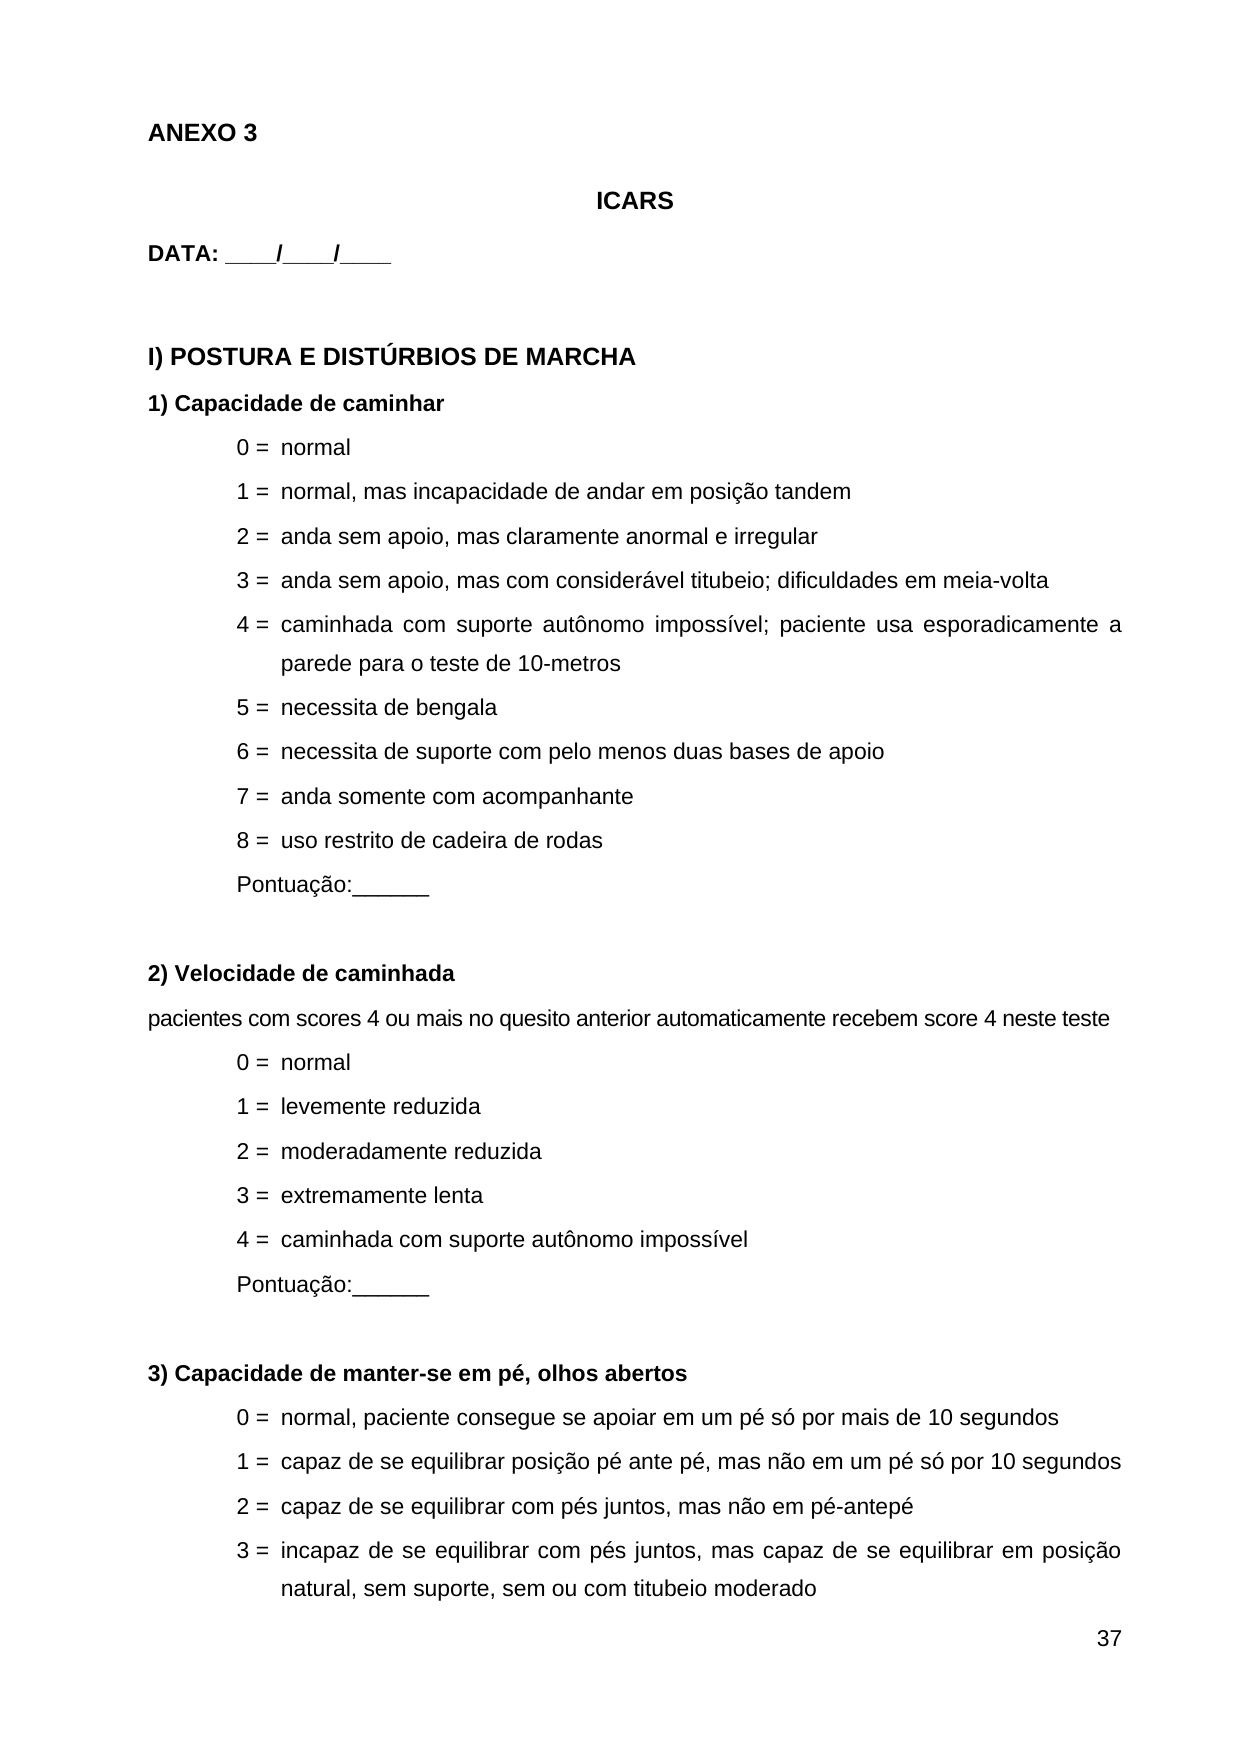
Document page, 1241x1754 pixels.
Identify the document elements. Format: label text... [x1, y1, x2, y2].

text 1 = normal, mas incapacidade de andar em posição tandem [236, 478, 1122, 505]
text 6 = necessita de suporte com pelo menos duas bases de apoio [236, 738, 1122, 765]
text 4 = caminhada com suporte autônomo impossível [236, 1226, 1122, 1253]
text 3) Capacidade de manter-se em pé, olhos abertos [148, 1359, 1122, 1386]
text 1) Capacidade de caminhar [148, 389, 1122, 416]
text Pontuação:______ [236, 1271, 1122, 1297]
text 3 = extremamente lenta [236, 1182, 1122, 1208]
text 1 = capaz de se equilibrar posição pé ante pé, mas não em um pé só por 10 segundos [236, 1448, 1122, 1475]
text 2 = capaz de se equilibrar com pés juntos, mas não em pé-antepé [236, 1493, 1122, 1519]
text 0 = normal [236, 1049, 1122, 1075]
text 0 = normal, paciente consegue se apoiar em um pé só por mais de 10 segundos [236, 1404, 1122, 1430]
text 7 = anda somente com acompanhante [236, 783, 1122, 809]
text 2 = anda sem apoio, mas claramente anormal e irregular [236, 523, 1122, 549]
text 5 = necessita de bengala [236, 694, 1122, 720]
text DATA: ____/____/____ [148, 240, 1122, 267]
text 3 = anda sem apoio, mas com considerável titubeio; dificuldades em meia-volta [236, 567, 1122, 593]
text pacientes com scores 4 ou mais no quesito anterior automaticamente recebem score 4 neste teste [148, 1004, 1122, 1031]
text 2 = moderadamente reduzida [236, 1138, 1122, 1164]
text 1 = levemente reduzida [236, 1093, 1122, 1120]
text ICARS [148, 186, 1122, 215]
text 8 = uso restrito de cadeira de rodas [236, 827, 1122, 853]
text 2) Velocidade de caminhada [148, 960, 1122, 987]
text I) POSTURA E DISTÚRBIOS DE MARCHA [148, 342, 1122, 370]
text Pontuação:______ [236, 871, 1122, 898]
text ANEXO 3 [148, 118, 1122, 147]
text 4 = caminhada com suporte autônomo impossível; paciente usa esporadicamente a parede para o teste de 10-metros [236, 611, 1122, 676]
text 3 = incapaz de se equilibrar com pés juntos, mas capaz de se equilibrar em posição natural, sem suporte, sem ou com titubeio moderado [236, 1537, 1122, 1602]
text 0 = normal [236, 434, 1122, 460]
